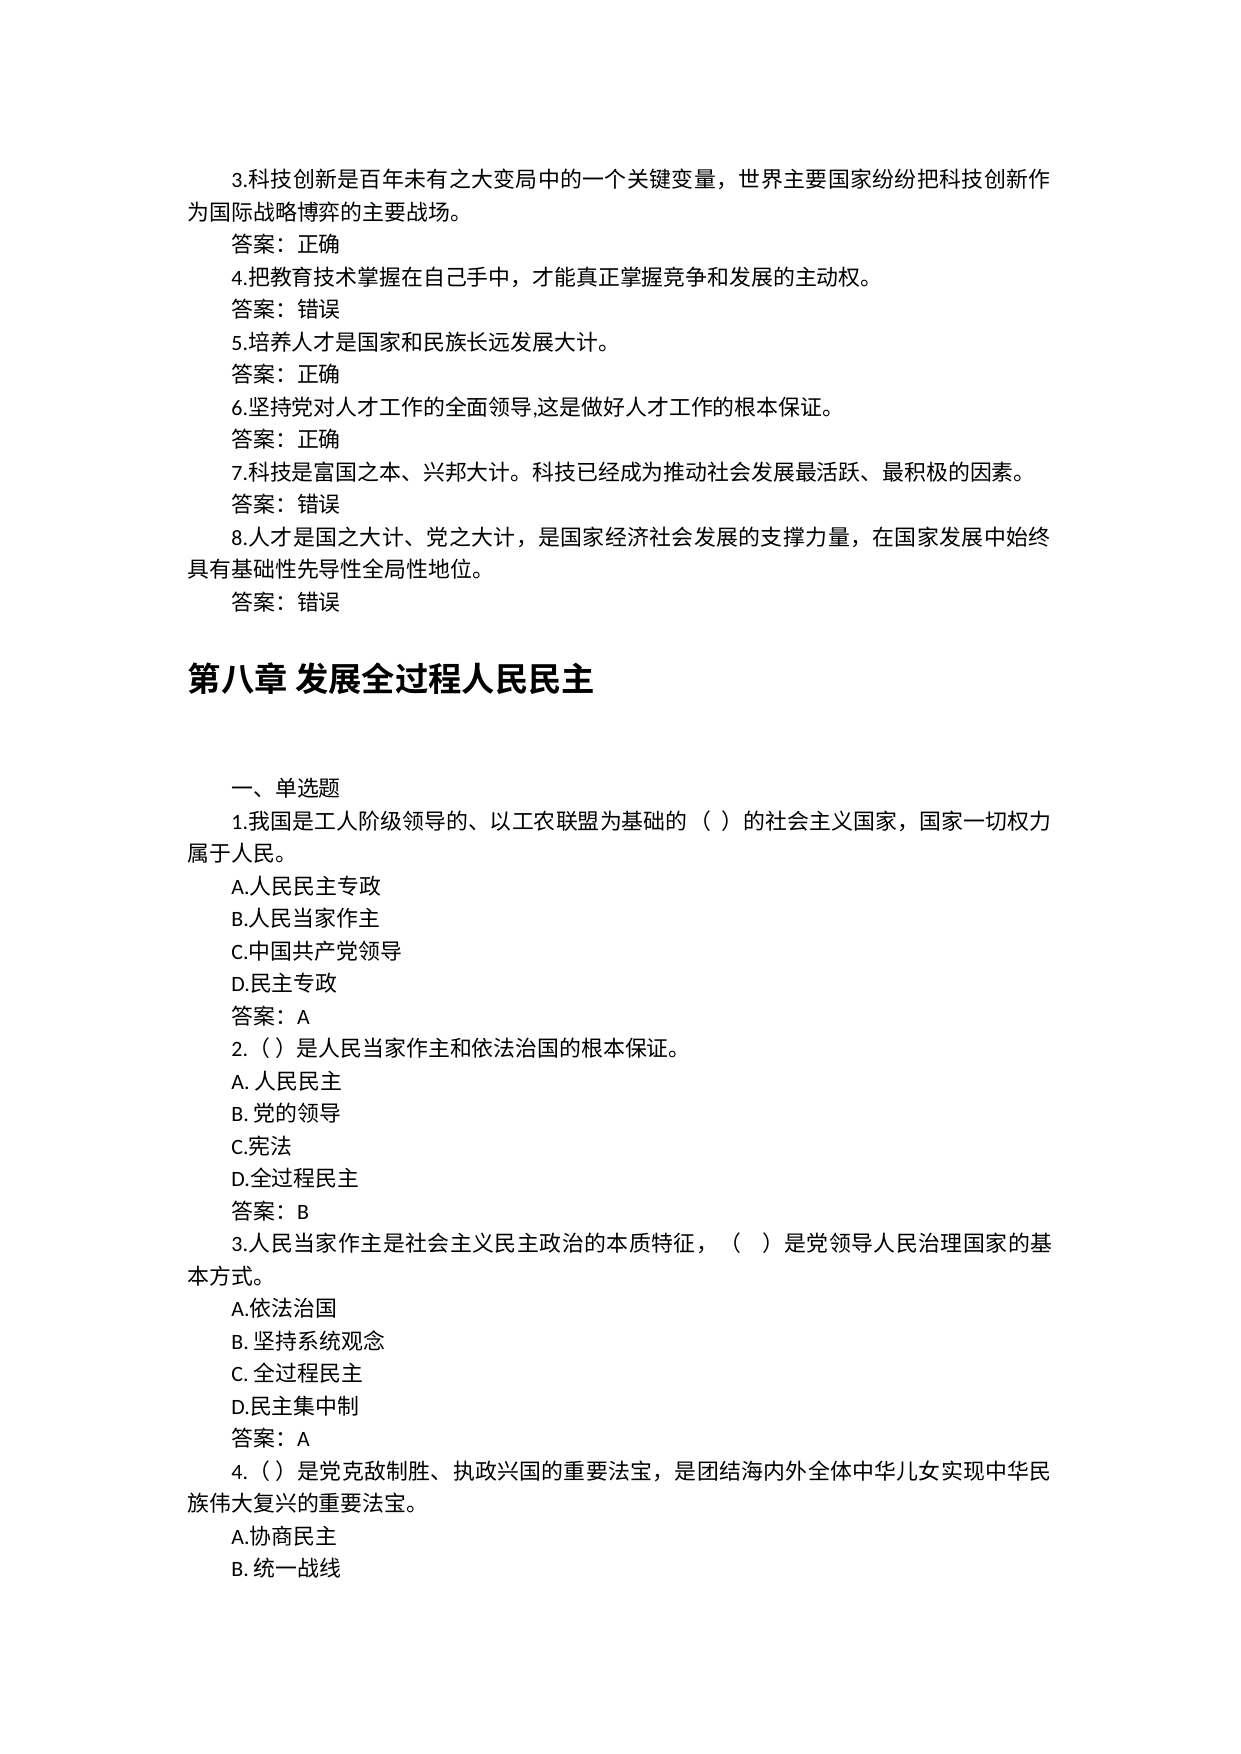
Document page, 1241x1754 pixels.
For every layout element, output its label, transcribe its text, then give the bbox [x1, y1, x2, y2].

text 3.科技创新是百年未有之大变局中的一个关键变量，世界主要国家纷纷把科技创新作为国际战略博弈的主要战场。 [187, 162, 1053, 227]
text 答案：A [187, 998, 1053, 1031]
text C. 全过程民主 [187, 1356, 1053, 1388]
text 6.坚持党对人才工作的全面领导,这是做好人才工作的根本保证。 [187, 389, 1053, 422]
text 3.人民当家作主是社会主义民主政治的本质特征，（ ）是党领导人民治理国家的基本方式。 [187, 1226, 1053, 1291]
text 4.把教育技术掌握在自己手中，才能真正掌握竞争和发展的主动权。 [187, 259, 1053, 292]
text A.协商民主 [187, 1518, 1053, 1551]
text D.全过程民主 [187, 1161, 1053, 1193]
text 答案：正确 [187, 422, 1053, 454]
text 答案：B [187, 1193, 1053, 1226]
text 答案：正确 [187, 227, 1053, 259]
text C.中国共产党领导 [187, 933, 1053, 966]
text B.人民当家作主 [187, 901, 1053, 933]
subtitle 第八章 发展全过程人民民主 [187, 644, 1053, 709]
text 答案：错误 [187, 292, 1053, 324]
text D.民主专政 [187, 966, 1053, 998]
text 一、单选题 [187, 771, 1053, 803]
text 7.科技是富国之本、兴邦大计。科技已经成为推动社会发展最活跃、最积极的因素。 [187, 454, 1053, 487]
text 5.培养人才是国家和民族长远发展大计。 [187, 324, 1053, 357]
text 1.我国是工人阶级领导的、以工农联盟为基础的（ ）的社会主义国家，国家一切权力属于人民。 [187, 803, 1053, 868]
text 答案：正确 [187, 357, 1053, 389]
text A.人民民主专政 [187, 868, 1053, 901]
text B. 党的领导 [187, 1096, 1053, 1128]
text B. 坚持系统观念 [187, 1323, 1053, 1356]
text A. 人民民主 [187, 1063, 1053, 1096]
text 2.（ ）是人民当家作主和依法治国的根本保证。 [187, 1031, 1053, 1063]
text 4.（ ）是党克敌制胜、执政兴国的重要法宝，是团结海内外全体中华儿女实现中华民族伟大复兴的重要法宝。 [187, 1453, 1053, 1518]
text 答案：A [187, 1421, 1053, 1453]
text A.依法治国 [187, 1291, 1053, 1323]
text D.民主集中制 [187, 1388, 1053, 1421]
text B. 统一战线 [187, 1551, 1053, 1583]
text C.宪法 [187, 1128, 1053, 1161]
text 答案：错误 [187, 584, 1053, 617]
text 8.人才是国之大计、党之大计，是国家经济社会发展的支撑力量，在国家发展中始终具有基础性先导性全局性地位。 [187, 519, 1053, 584]
text 答案：错误 [187, 487, 1053, 519]
